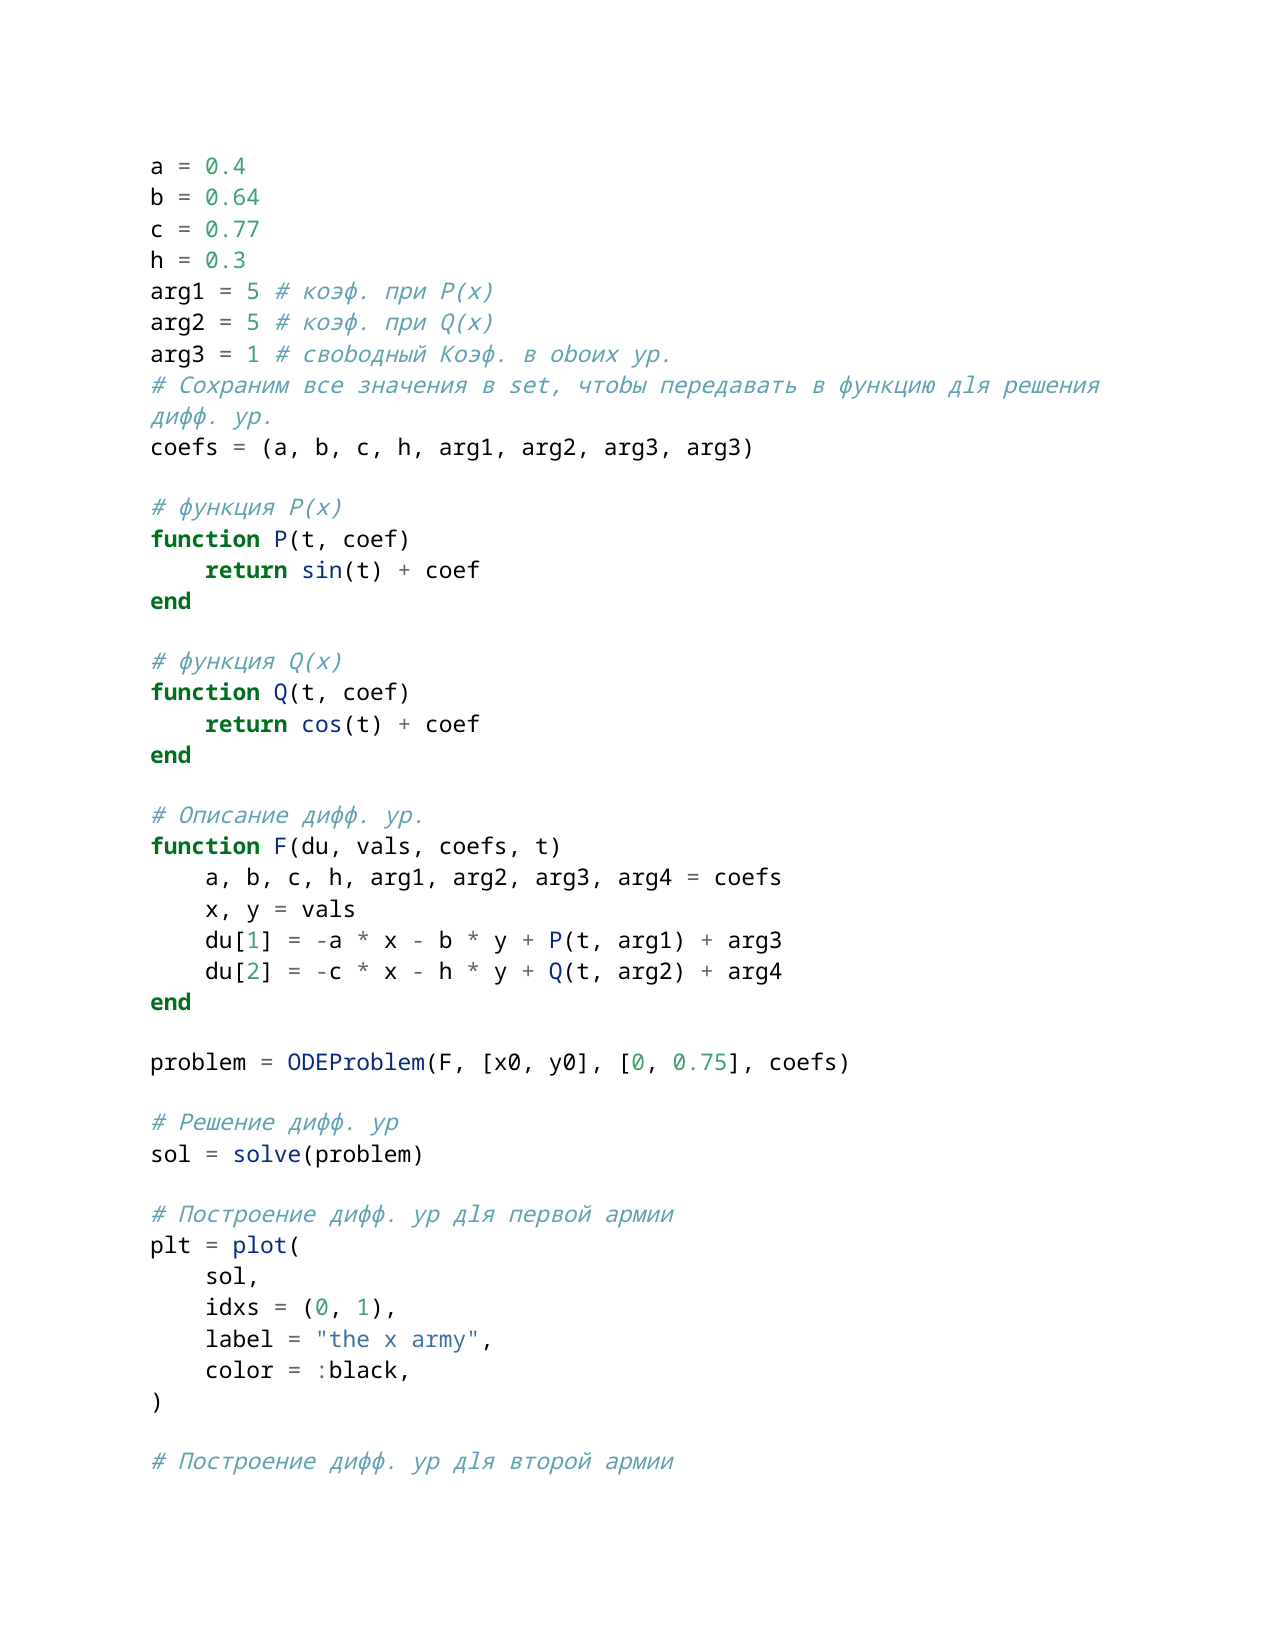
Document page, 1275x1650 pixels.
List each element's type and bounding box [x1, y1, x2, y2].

text [150, 150, 1125, 1476]
